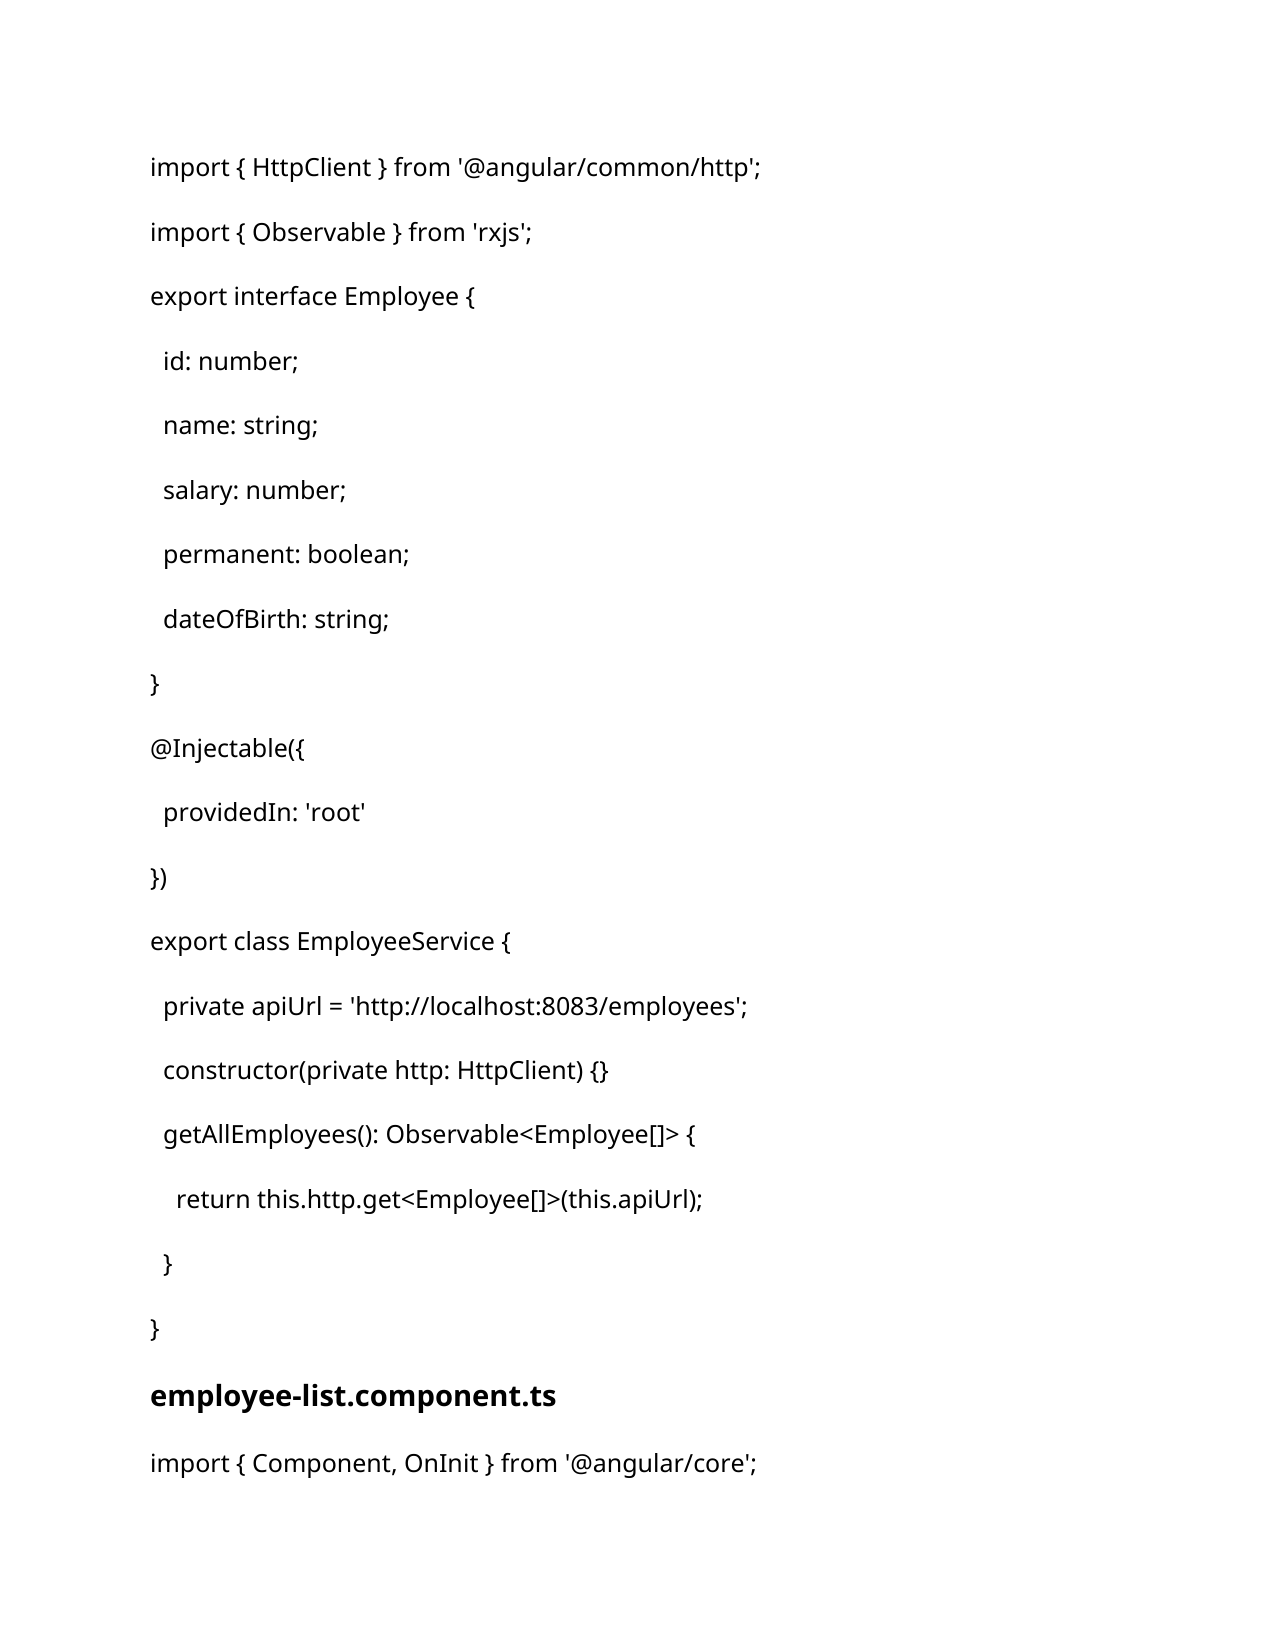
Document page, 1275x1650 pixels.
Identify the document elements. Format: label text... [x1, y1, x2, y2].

text @Injectable({ [150, 730, 1125, 764]
text import { HttpClient } from '@angular/common/http'; [150, 150, 1125, 184]
text salary: number; [150, 472, 1125, 506]
text providedIn: 'root' [150, 795, 1125, 829]
text } [150, 1311, 1125, 1345]
text import { Observable } from 'rxjs'; [150, 214, 1125, 248]
text } [150, 666, 1125, 700]
text export interface Employee { [150, 279, 1125, 313]
text import { Component, OnInit } from '@angular/core'; [150, 1446, 1125, 1480]
text name: string; [150, 408, 1125, 442]
text id: number; [150, 343, 1125, 377]
text getAllEmployees(): Observable<Employee[]> { [150, 1117, 1125, 1151]
text constructor(private http: HttpClient) {} [150, 1053, 1125, 1087]
text dateOfBirth: string; [150, 601, 1125, 635]
text } [150, 1246, 1125, 1280]
text employee-list.component.ts [150, 1375, 1125, 1415]
text }) [150, 859, 1125, 893]
text return this.http.get<Employee[]>(this.apiUrl); [150, 1182, 1125, 1216]
text export class EmployeeService { [150, 924, 1125, 958]
text permanent: boolean; [150, 537, 1125, 571]
text private apiUrl = 'http://localhost:8083/employees'; [150, 988, 1125, 1022]
